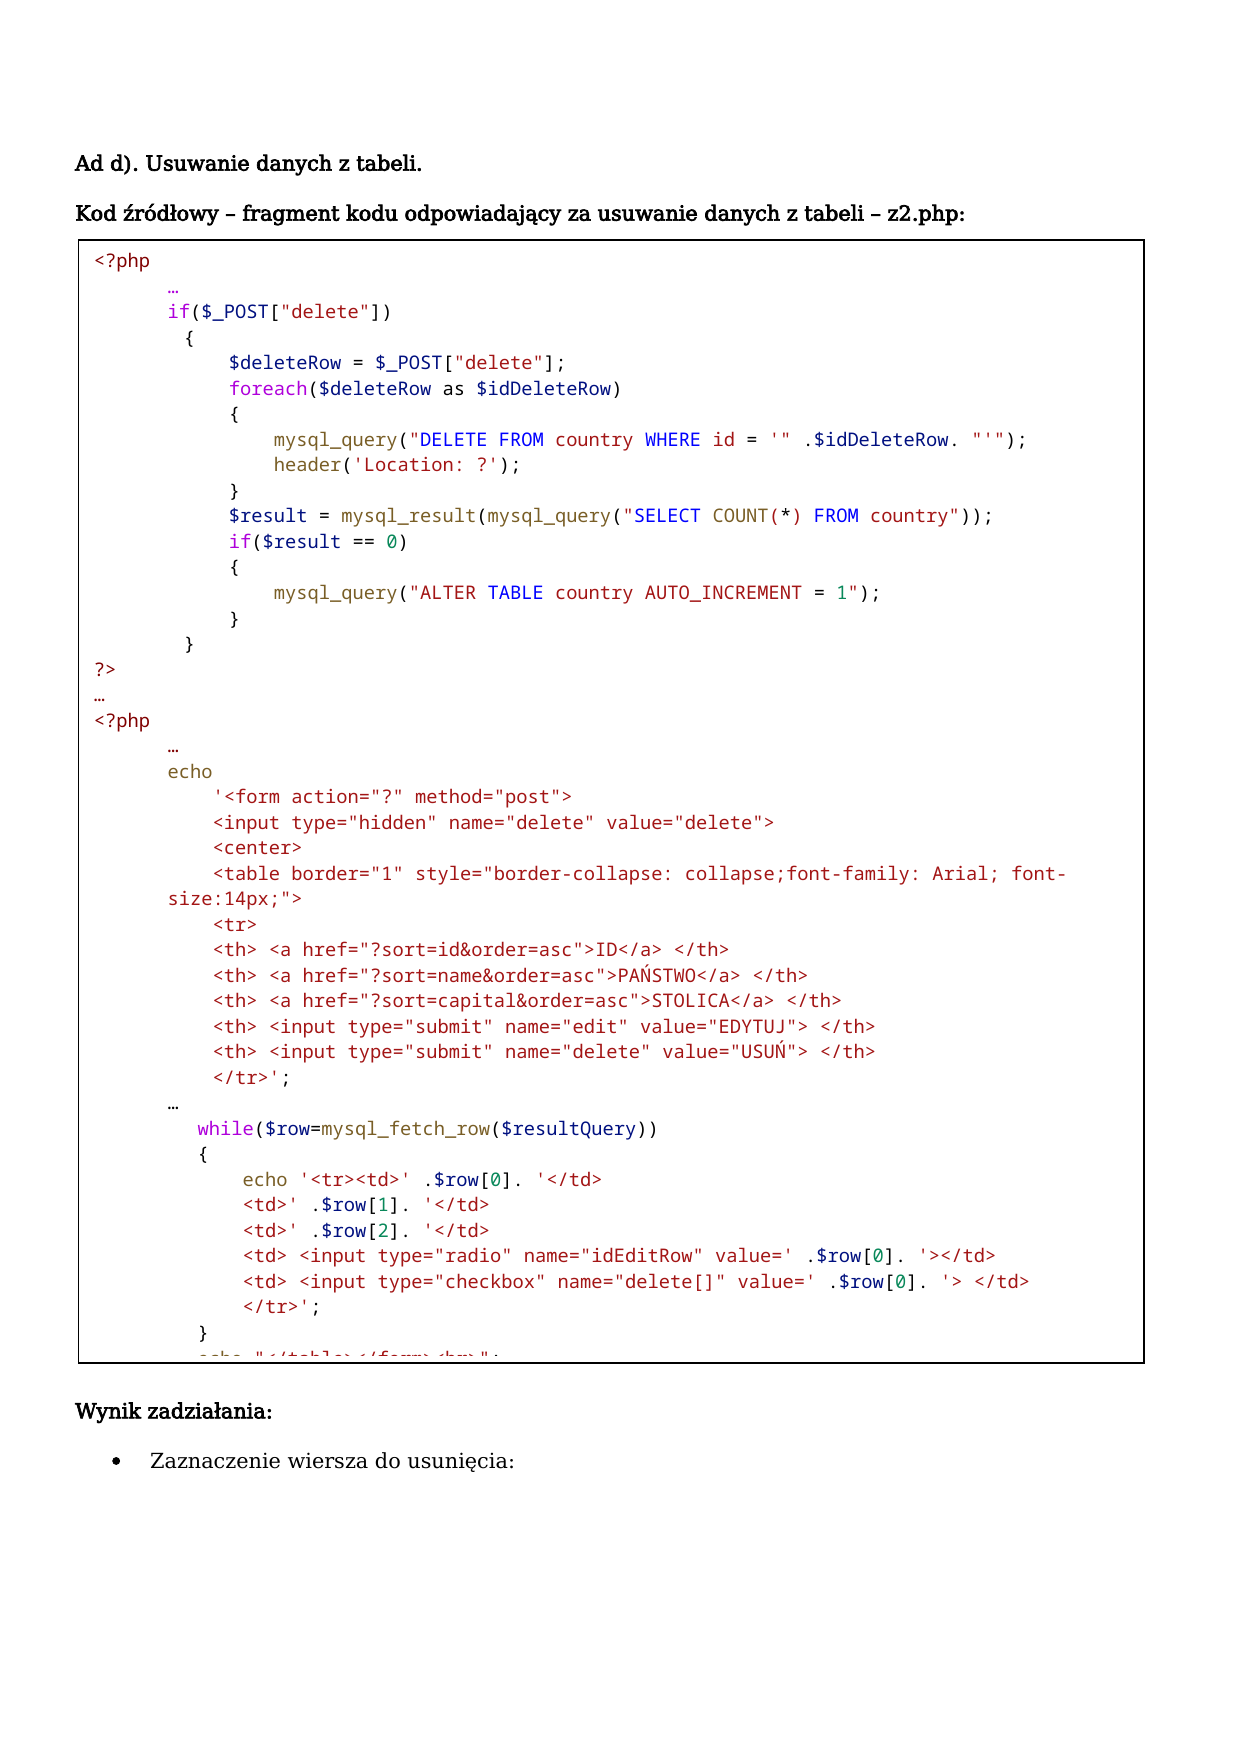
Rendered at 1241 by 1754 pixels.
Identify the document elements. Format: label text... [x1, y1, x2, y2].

text Ad d). Usuwanie danych z tabeli. [75, 150, 1165, 175]
list Zaznaczenie wiersza do usunięcia: [112, 1448, 1165, 1473]
text Wynik zadziałania: [75, 1398, 1165, 1423]
text Kod źródłowy – fragment kodu odpowiadający za usuwanie danych z tabeli – z2.php: [75, 200, 1165, 225]
